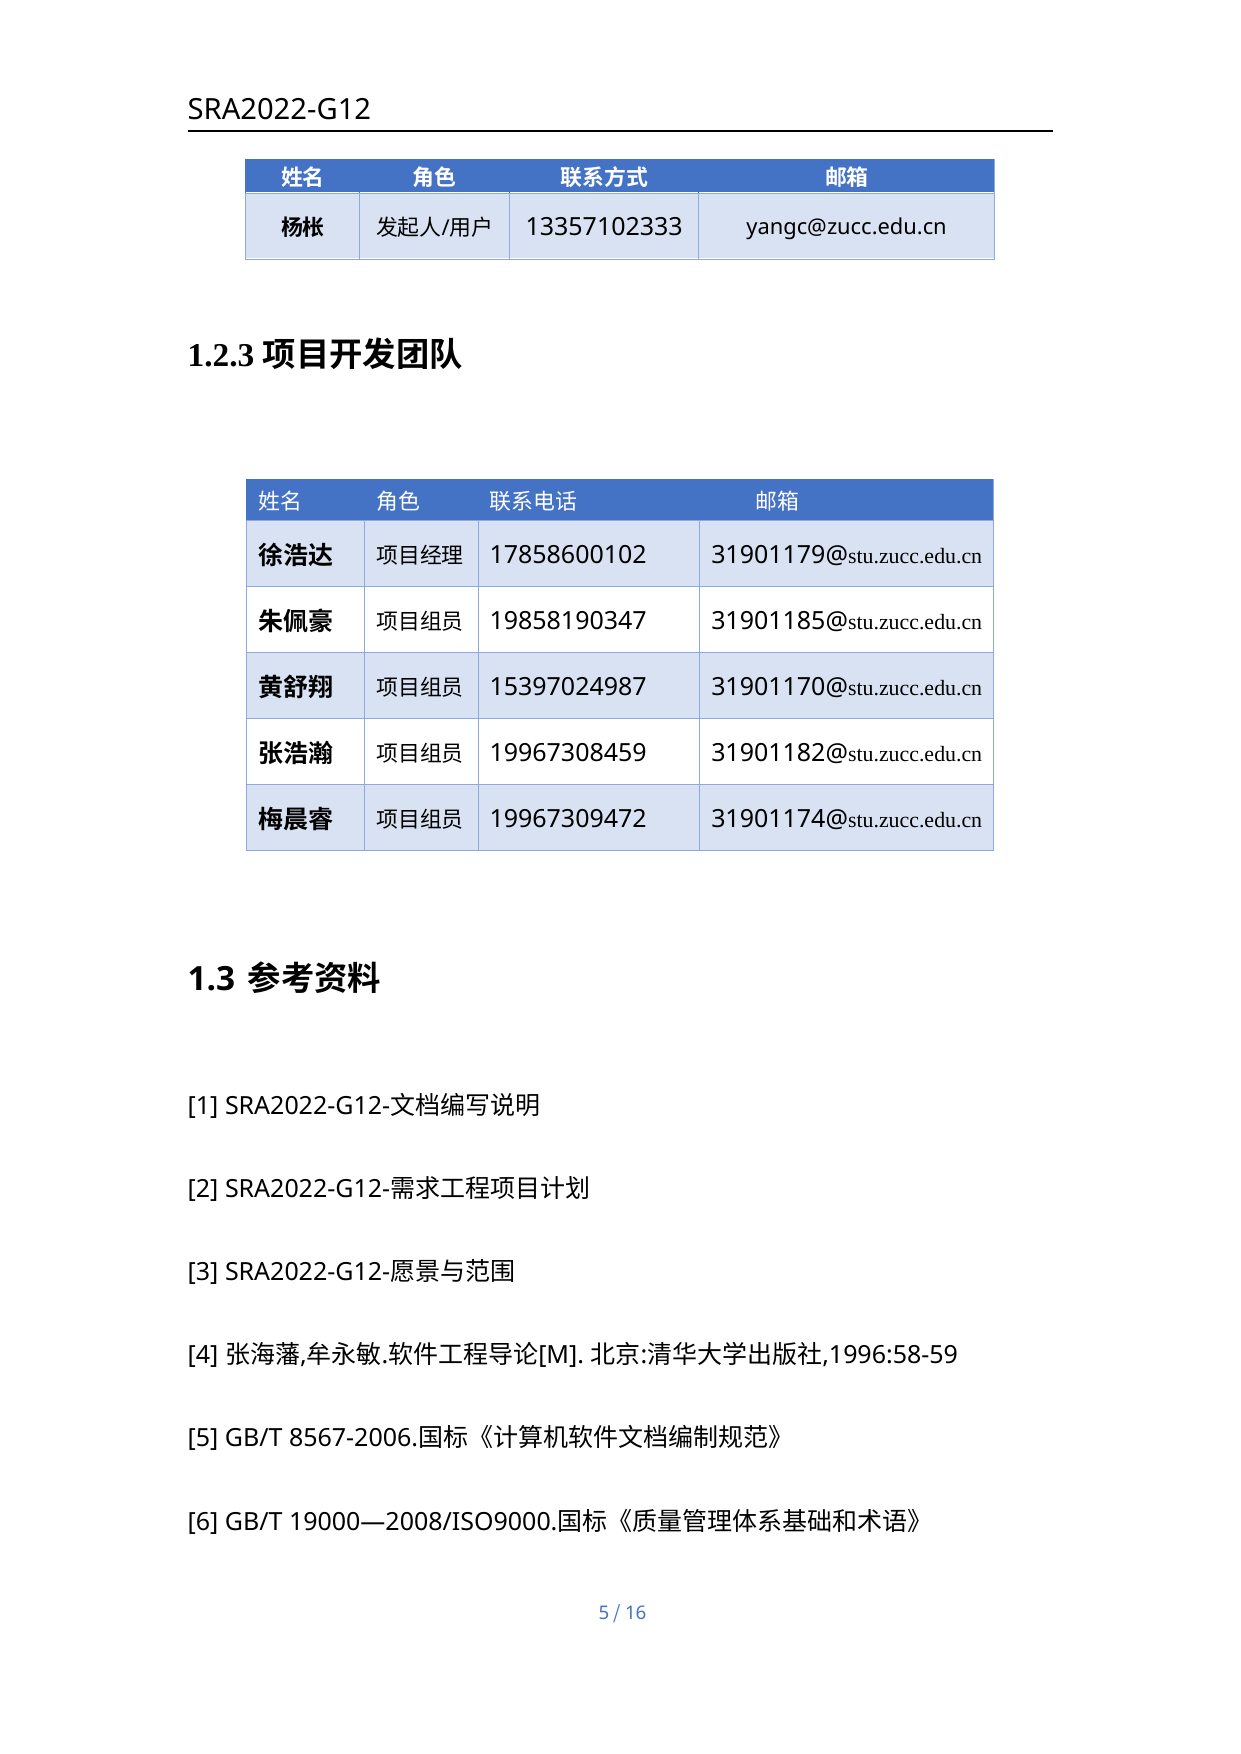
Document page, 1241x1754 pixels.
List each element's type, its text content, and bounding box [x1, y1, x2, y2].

table_header 角色 [365, 480, 478, 520]
list SRA2022-G12-愿景与范围 [187, 1237, 1053, 1302]
table_cell 黄舒翔 [247, 653, 364, 718]
text [6] GB/T 19000—2008/ISO9000.国标《质量管理体系基础和术语》 [187, 1487, 1053, 1552]
table_cell 项目组员 [365, 719, 478, 784]
table_cell 项目组员 [365, 785, 478, 850]
table_cell 项目组员 [365, 653, 478, 718]
table_cell yangc@zucc.edu.cn [699, 194, 994, 258]
text [4] 张海藩,牟永敏.软件工程导论[M]. 北京:清华大学出版社,1996:58-59 [187, 1320, 1053, 1385]
table_header 姓名 [246, 160, 359, 192]
table_cell 31901179@stu.zucc.edu.cn [700, 521, 993, 586]
table_cell 项目经理 [365, 521, 478, 586]
table_cell 19967308459 [479, 719, 699, 784]
table_cell 张浩瀚 [247, 719, 364, 784]
table_cell 项目组员 [365, 587, 478, 652]
table_header 联系方式 [510, 160, 698, 192]
table_header 邮箱 [699, 160, 994, 192]
table_cell 15397024987 [479, 653, 699, 718]
table_cell 19967309472 [479, 785, 699, 850]
table_cell 17858600102 [479, 521, 699, 586]
subtitle 项目开发团队 [187, 319, 1053, 384]
table_cell 19858190347 [479, 587, 699, 652]
table_cell 徐浩达 [247, 521, 364, 586]
table_header 角色 [360, 160, 509, 192]
table_cell 梅晨睿 [247, 785, 364, 850]
table_cell 朱佩豪 [247, 587, 364, 652]
table_cell 31901182@stu.zucc.edu.cn [700, 719, 993, 784]
table_cell 13357102333 [510, 194, 698, 258]
table_cell 发起人/用户 [360, 194, 509, 258]
table_cell 31901170@stu.zucc.edu.cn [700, 653, 993, 718]
subtitle 参考资料 [187, 943, 1053, 1008]
table_header 姓名 [247, 480, 364, 520]
table_cell 杨枨 [246, 194, 359, 258]
list SRA2022-G12-文档编写说明 [187, 1071, 1053, 1136]
text [5] GB/T 8567-2006.国标《计算机软件文档编制规范》 [187, 1403, 1053, 1468]
table_header 邮箱 [700, 480, 993, 520]
table_header 联系电话 [479, 480, 699, 520]
list SRA2022-G12-需求工程项目计划 [187, 1154, 1053, 1219]
table_cell 31901185@stu.zucc.edu.cn [700, 587, 993, 652]
table_cell 31901174@stu.zucc.edu.cn [700, 785, 993, 850]
